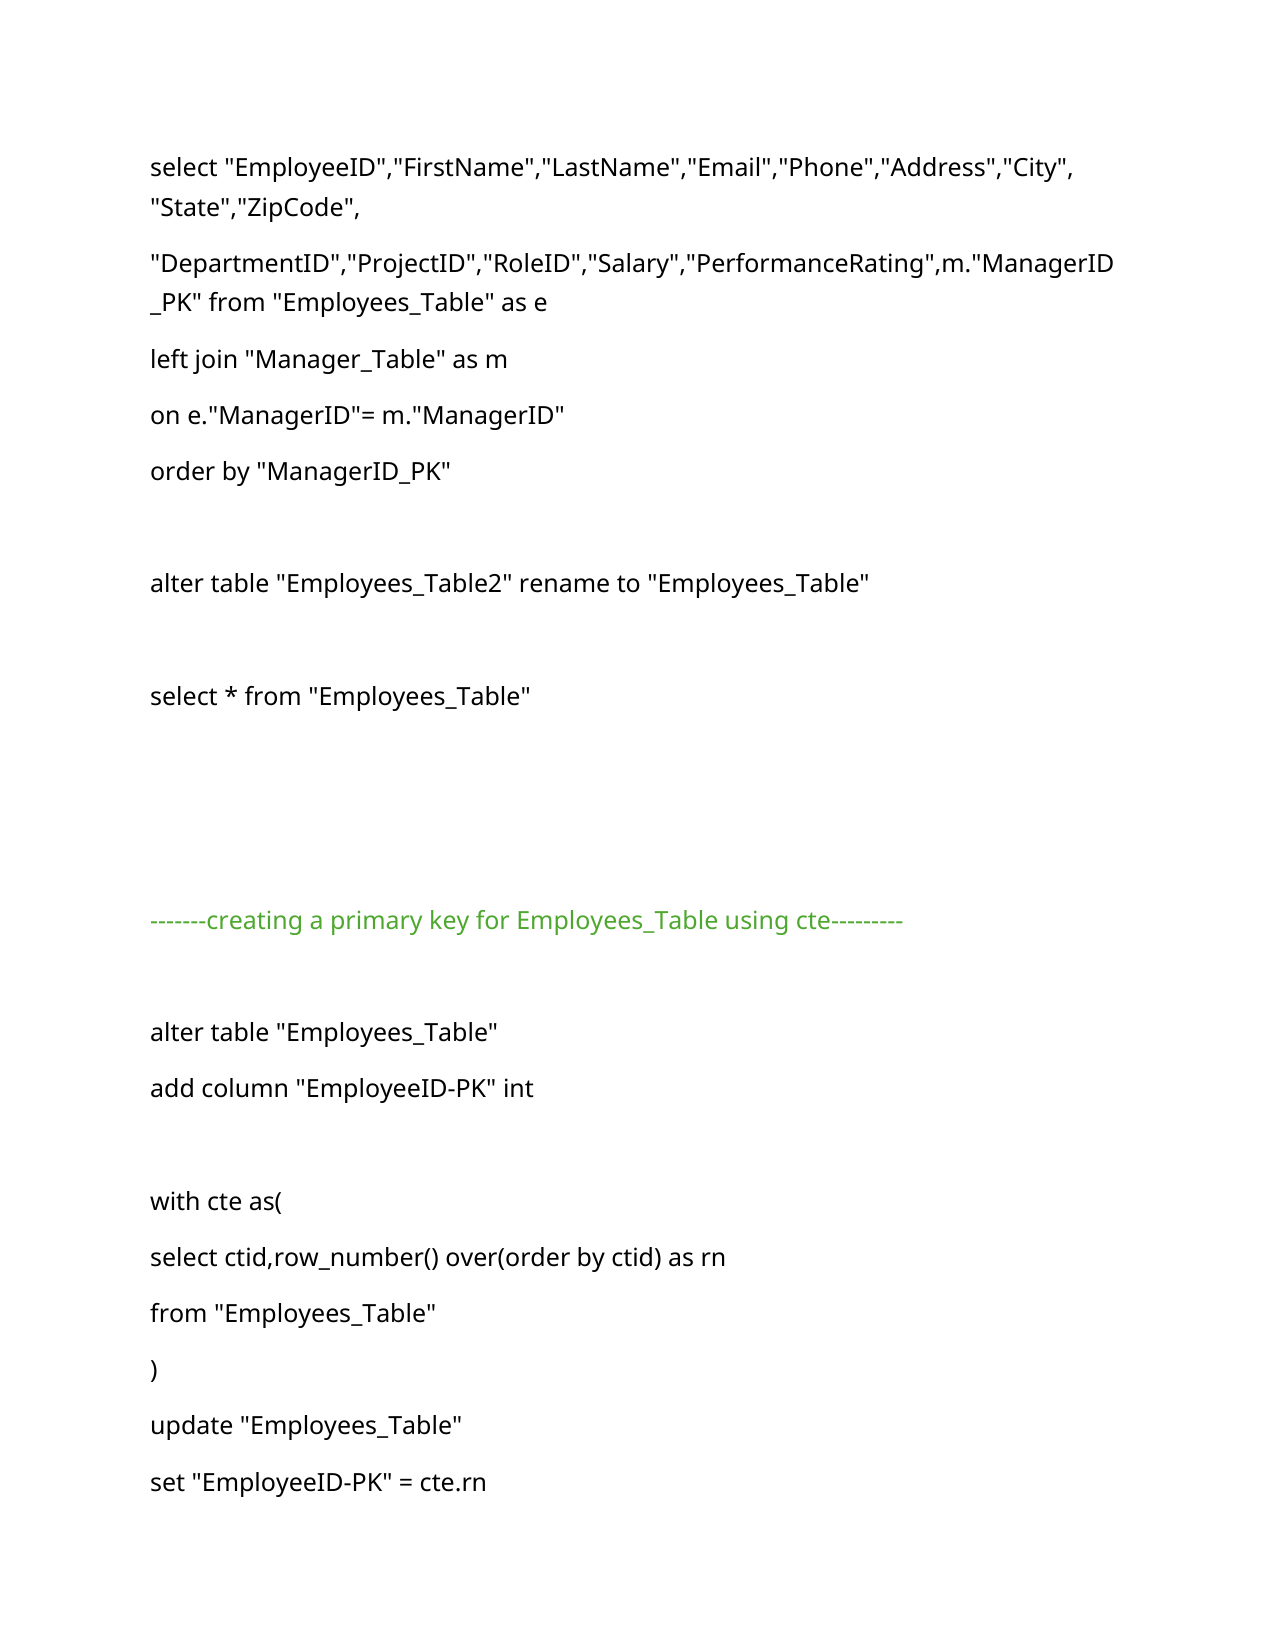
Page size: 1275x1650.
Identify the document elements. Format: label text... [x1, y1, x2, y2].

text select * from "Employees_Table" [150, 678, 1125, 712]
text add column "EmployeeID-PK" int [150, 1071, 1125, 1105]
text with cte as( [150, 1183, 1125, 1217]
text update "Employees_Table" [150, 1408, 1125, 1442]
text order by "ManagerID_PK" [150, 453, 1125, 488]
text "DepartmentID","ProjectID","RoleID","Salary","PerformanceRating",m."ManagerID_PK" from "Employees_Table" as e [150, 246, 1125, 319]
text ) [150, 1352, 1125, 1386]
text set "EmployeeID-PK" = cte.rn [150, 1464, 1125, 1498]
text select "EmployeeID","FirstName","LastName","Email","Phone","Address","City", "State","ZipCode", [150, 150, 1125, 223]
text on e."ManagerID"= m."ManagerID" [150, 397, 1125, 431]
text -------creating a primary key for Employees_Table using cte--------- [150, 903, 1125, 937]
text alter table "Employees_Table" [150, 1015, 1125, 1049]
text select ctid,row_number() over(order by ctid) as rn [150, 1239, 1125, 1274]
text from "Employees_Table" [150, 1296, 1125, 1330]
text alter table "Employees_Table2" rename to "Employees_Table" [150, 566, 1125, 600]
text left join "Manager_Table" as m [150, 341, 1125, 375]
